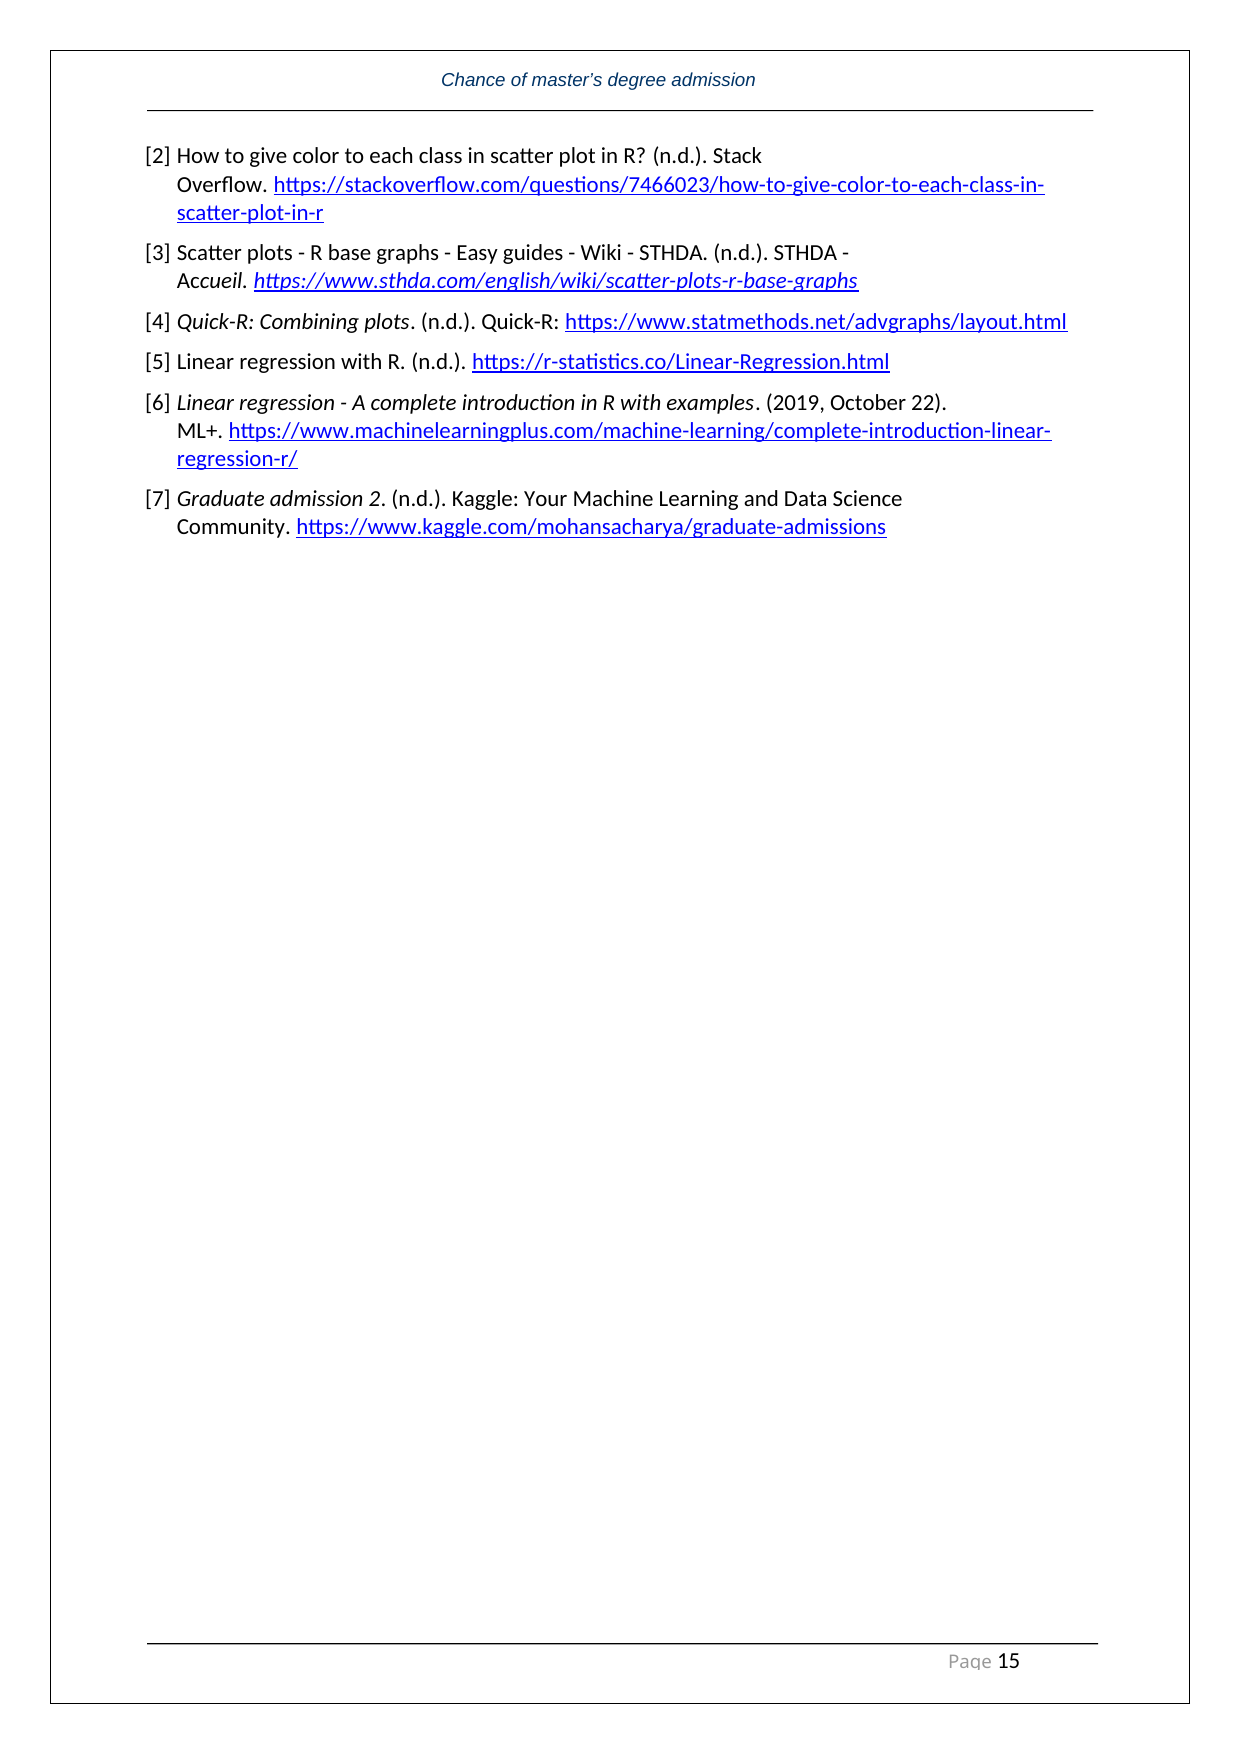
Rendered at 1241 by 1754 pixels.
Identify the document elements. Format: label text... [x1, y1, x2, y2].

list Linear regression with R. (n.d.). https://r-statistics.co/Linear-Regression.html [145, 347, 1103, 375]
list Graduate admission 2. (n.d.). Kaggle: Your Machine Learning and Data Science Community. https://www.kaggle.com/mohansacharya/graduate-admissions [145, 484, 1103, 540]
list Scatter plots - R base graphs - Easy guides - Wiki - STHDA. (n.d.). STHDA - Accueil. https://www.sthda.com/english/wiki/scatter-plots-r-base-graphs [145, 238, 1103, 294]
list Quick-R: Combining plots. (n.d.). Quick-R: https://www.statmethods.net/advgraphs/layout.html [145, 307, 1103, 335]
list Linear regression - A complete introduction in R with examples. (2019, October 22). ML+. https://www.machinelearningplus.com/machine-learning/complete-introduction-linear-regression-r/ [145, 388, 1103, 472]
list How to give color to each class in scatter plot in R? (n.d.). Stack Overflow. https://stackoverflow.com/questions/7466023/how-to-give-color-to-each-class-in-scatter-plot-in-r [145, 142, 1103, 226]
